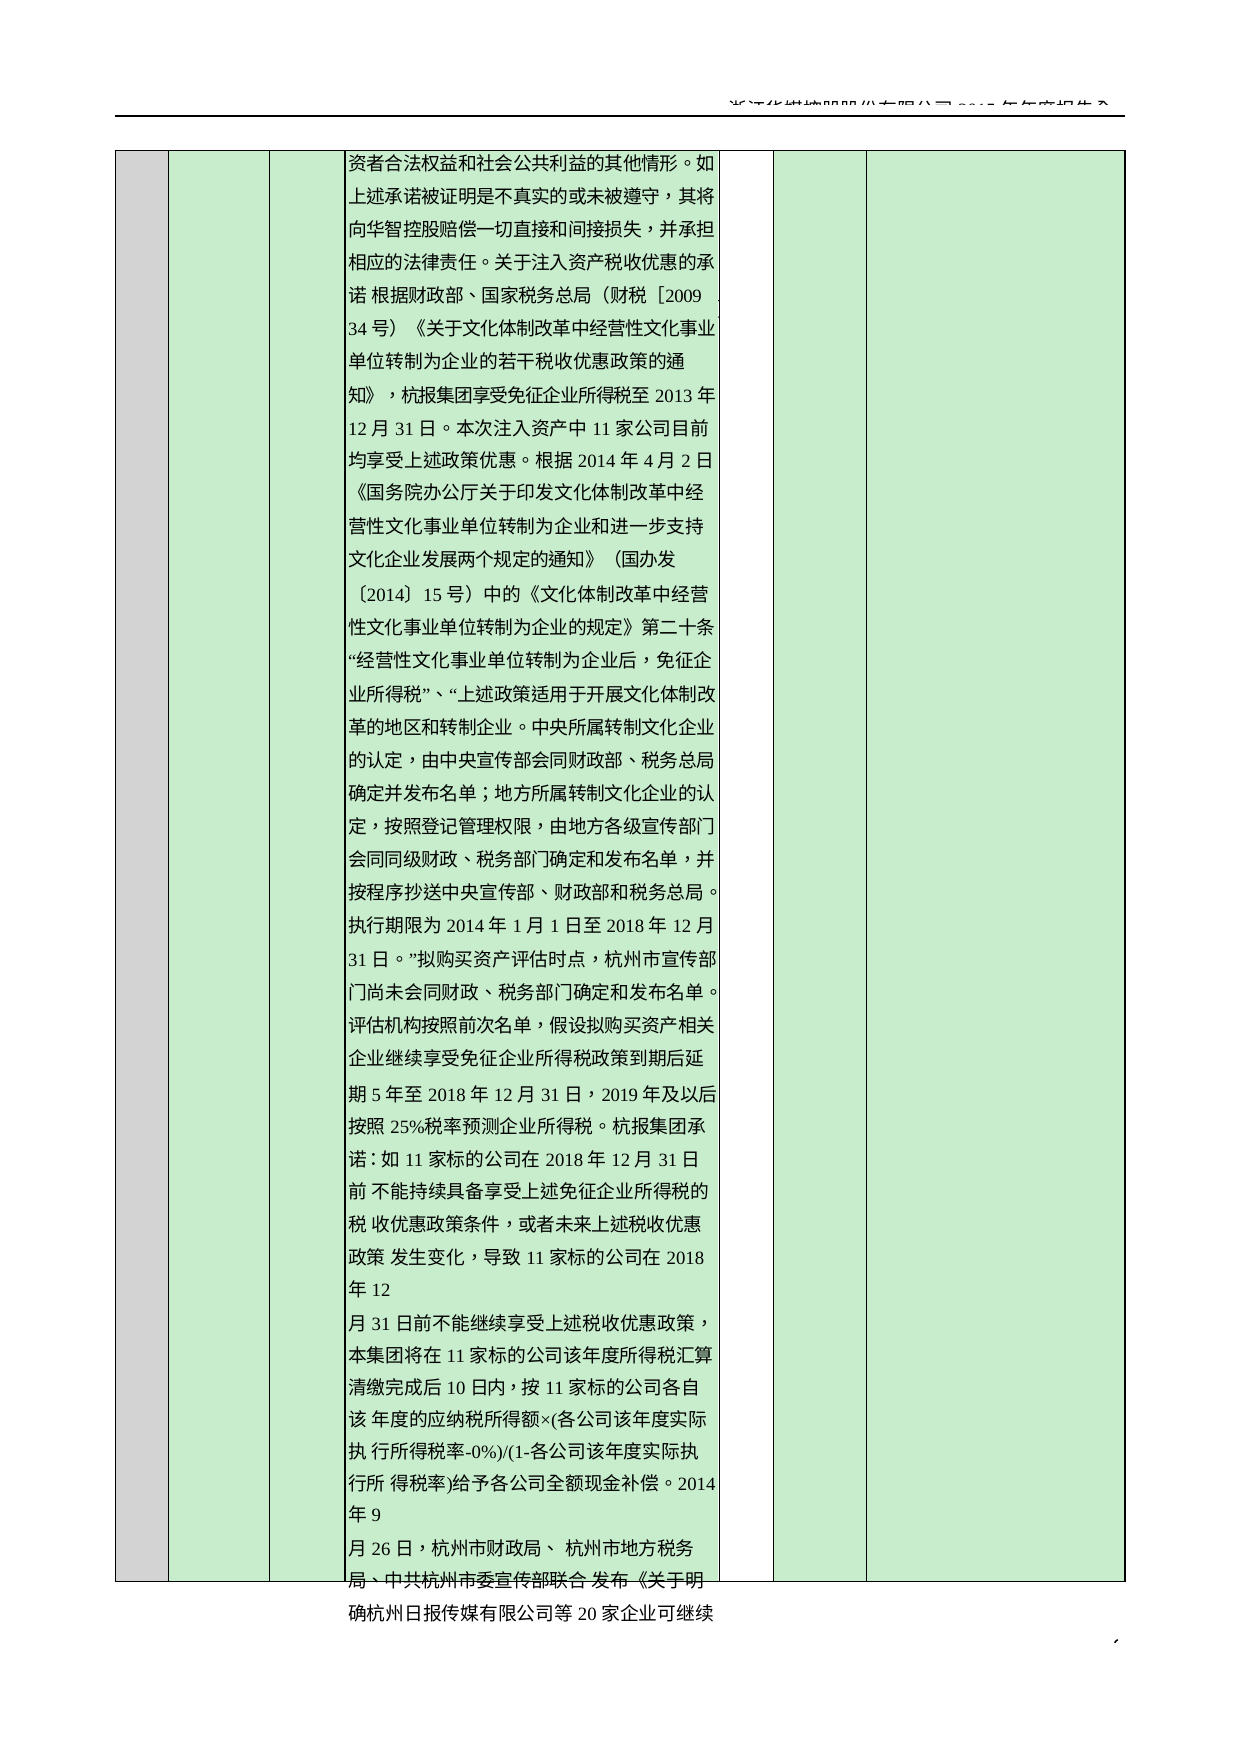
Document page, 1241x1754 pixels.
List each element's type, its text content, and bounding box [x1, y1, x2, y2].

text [348, 1535, 717, 1626]
text 本集团将在 11 家标的公司该年度所得税汇算 [348, 1342, 1138, 1368]
text 〔2014〕15 号）中的《文化体制改革中经营 性文化事业单位转制为企业的规定》第二十条 “经营性文化事业单位转制为企业后，免征企 业所得税”、“上述政策适用于开展文化体制改 革的地区和转制企业。中央所属转制文化企业 的认定，由中央宣传部会同财政部、税务总局 确定并发布名单；地方所属转制文化企业的认 定，按照登记管理权限，由地方各级宣传部门 会同同级财政、税务部门确定和发布名单，并 按程序抄送中央宣传部、财政部和税务总局。 执行期限为 2014 年 1 月 1 日至 2018 年 12 月 [348, 582, 725, 938]
text 均享受上述政策优惠。根据 2014 年 4 月 2 日 [348, 447, 1138, 473]
text 12 月 31 日。本次注入资产中 11 家公司目前 [348, 415, 1138, 441]
text 《国务院办公厅关于印发文化体制改革中经 营性文化事业单位转制为企业和进一步支持 文化企业发展两个规定的通知》（国办发 [348, 479, 704, 572]
text 月 31 日前不能继续享受上述税收优惠政策， [348, 1310, 1138, 1336]
text 期 5 年至 2018 年 12 月 31 日，2019 年及以后 按照 25%税率预测企业所得税。杭报集团承 诺：如 11 家标的公司在 2018 年 12 月 31 日前 不能持续具备享受上述免征企业所得税的税 收优惠政策条件，或者未来上述税收优惠政策 发生变化，导致 11 家标的公司在 2018 年 12 [348, 1081, 717, 1302]
text 清缴完成后 10 日内，按 11 家标的公司各自该 年度的应纳税所得额×(各公司该年度实际执 行所得税率-0%)/(1-各公司该年度实际执行所 得税率)给予各公司全额现金补偿。2014 年 9 [348, 1374, 717, 1527]
text 资者合法权益和社会公共利益的其他情形。如 上述承诺被证明是不真实的或未被遵守，其将 向华智控股赔偿一切直接和间接损失，并承担 相应的法律责任。关于注入资产税收优惠的承 诺 根据财政部、国家税务总局（财税［2009 34 号）《关于文化体制改革中经营性文化事业 单位转制为企业的若干税收优惠政策的通 知》，杭报集团享受免征企业所得税至 2013 年 [348, 150, 718, 407]
text 31 日。”拟购买资产评估时点，杭州市宣传部 门尚未会同财政、税务部门确定和发布名单。 评估机构按照前次名单，假设拟购买资产相关 企业继续享受免征企业所得税政策到期后延 [348, 946, 725, 1071]
